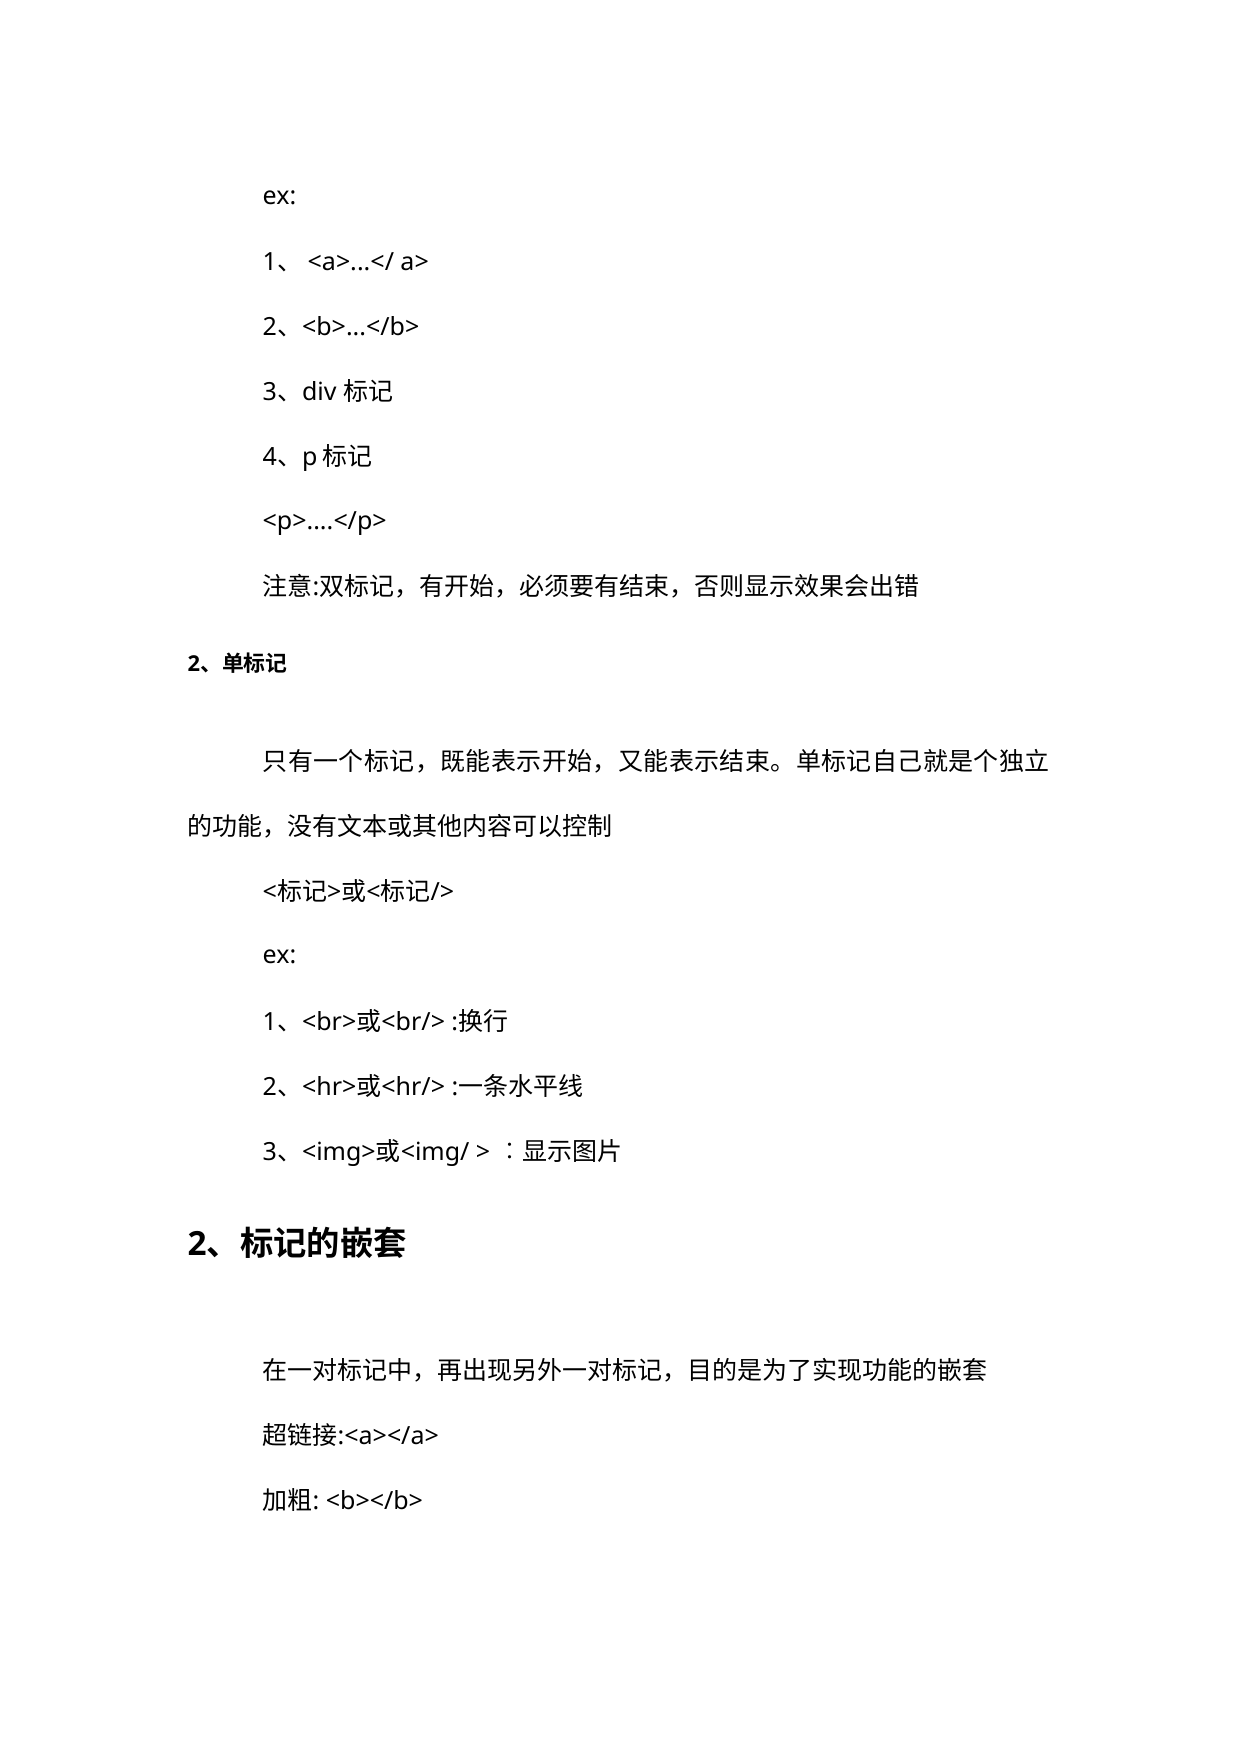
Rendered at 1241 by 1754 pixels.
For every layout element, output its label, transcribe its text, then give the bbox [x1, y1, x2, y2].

text 2、<hr>或<hr/> :一条水平线 [187, 1052, 1053, 1117]
text ex: [187, 922, 1053, 987]
text 注意:双标记，有开始，必须要有结束，否则显示效果会出错 [187, 552, 1053, 617]
subtitle 2、单标记 [187, 646, 1053, 679]
text 2、<b>...</b> [187, 292, 1053, 357]
text 3、<img>或<img/ > ︰显示图片 [187, 1117, 1053, 1182]
text <标记>或<标记/> [187, 857, 1053, 922]
text 3、div 标记 [187, 357, 1053, 422]
text <p>....</p> [187, 487, 1053, 552]
subtitle 2、标记的嵌套 [187, 1209, 1053, 1274]
text 4、p标记 [187, 422, 1053, 487]
text 1、 <a>...</ a> [187, 227, 1053, 292]
text 加粗: <b></b> [187, 1466, 1053, 1531]
text 在一对标记中，再出现另外一对标记，目的是为了实现功能的嵌套 [187, 1336, 1053, 1401]
text ex: [187, 162, 1053, 227]
text 只有一个标记，既能表示开始，又能表示结束。单标记自己就是个独立的功能，没有文本或其他内容可以控制 [187, 727, 1053, 857]
text 1、<br>或<br/> :换行 [187, 987, 1053, 1052]
text 超链接:<a></a> [187, 1401, 1053, 1466]
